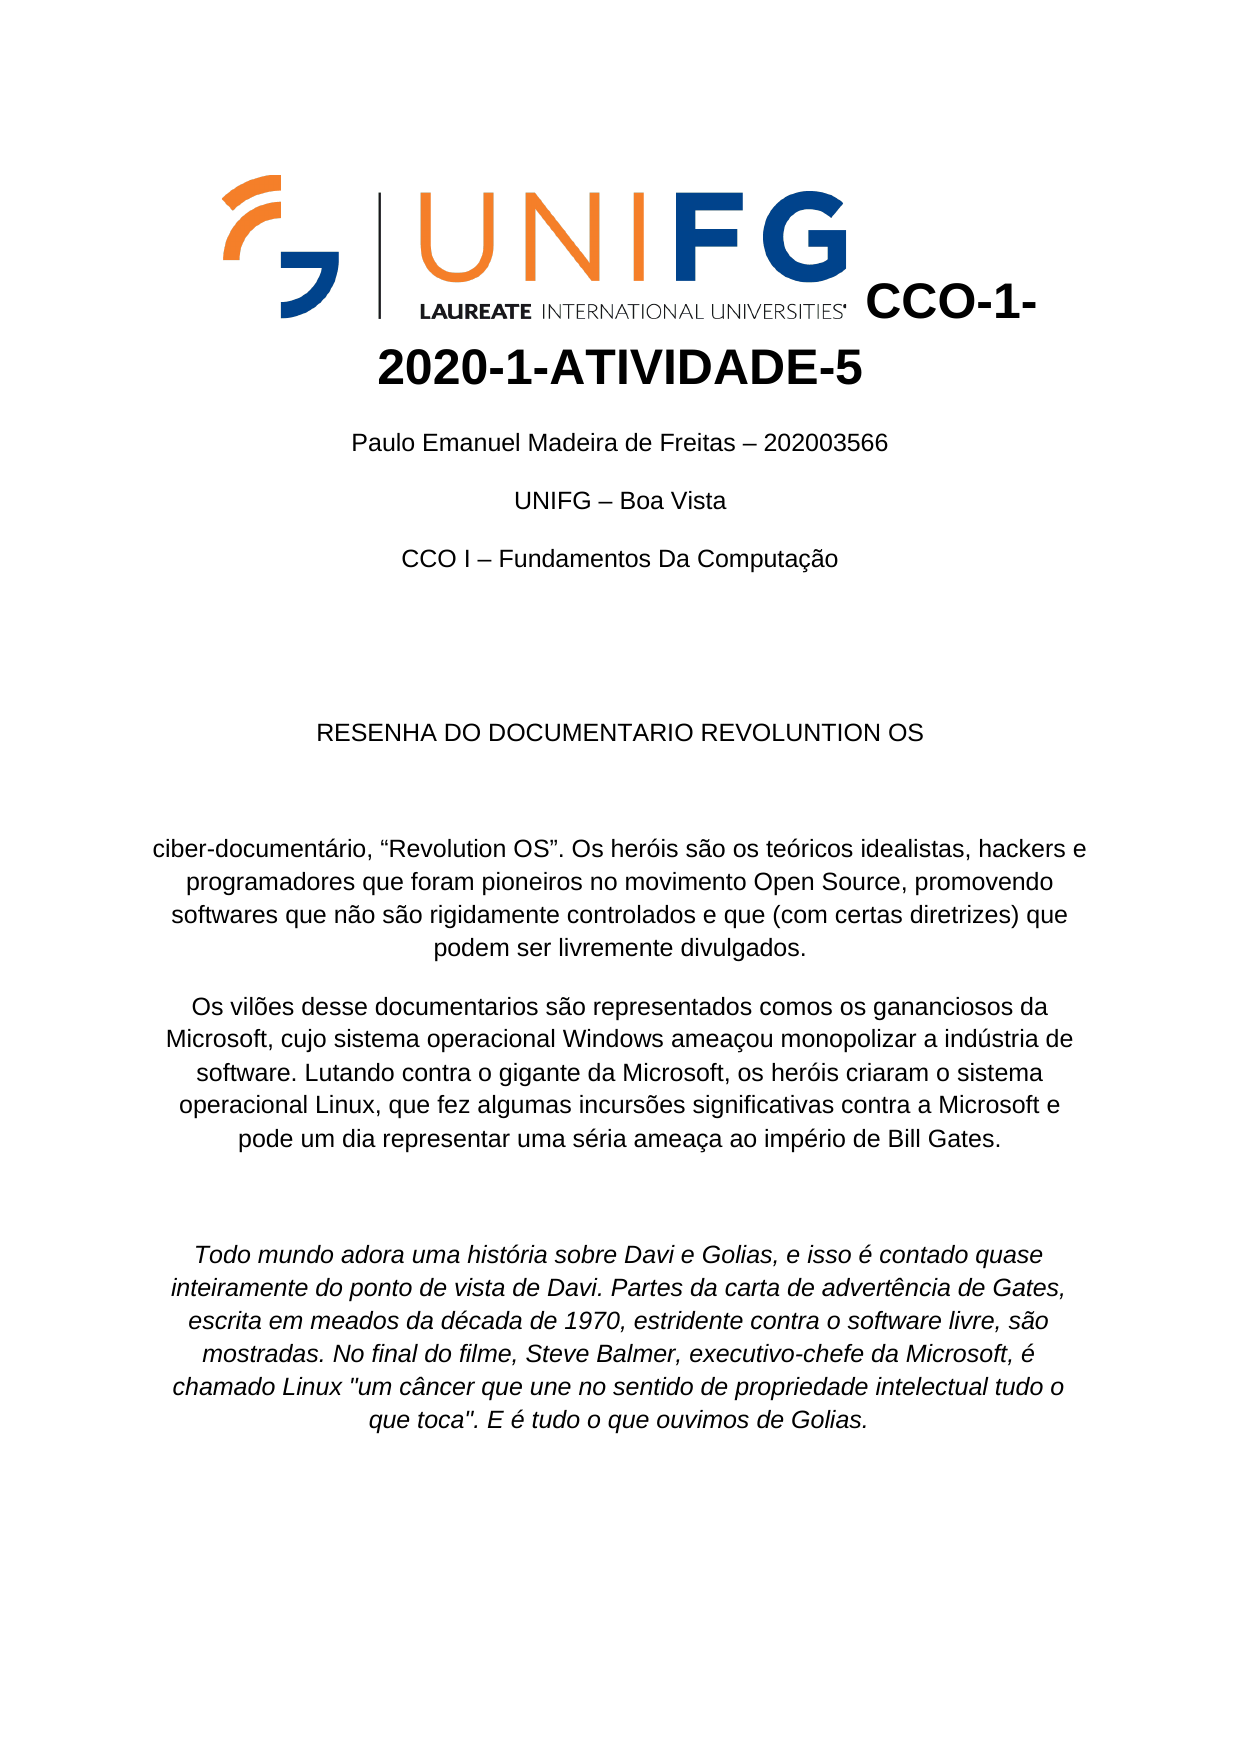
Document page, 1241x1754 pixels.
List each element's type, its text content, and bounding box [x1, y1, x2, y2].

text CCO-1-2020-1-ATIVIDADE-5 [150, 175, 1090, 395]
text Paulo Emanuel Madeira de Freitas – 202003566 [150, 428, 1090, 457]
text Os vilões desse documentarios são representados comos os gananciosos da Microsoft, cujo sistema operacional Windows ameaçou monopolizar a indústria de software. Lutando contra o gigante da Microsoft, os heróis criaram o sistema operacional Linux, que fez algumas incursões significativas contra a Microsoft e pode um dia representar uma séria ameaça ao império de Bill Gates. [150, 991, 1090, 1152]
text CCO I – Fundamentos Da Computação [150, 544, 1090, 573]
text RESENHA DO DOCUMENTARIO REVOLUNTION OS [150, 718, 1090, 747]
text UNIFG – Boa Vista [150, 486, 1090, 515]
text ciber-documentário, “Revolution OS”. Os heróis são os teóricos idealistas, hackers e programadores que foram pioneiros no movimento Open Source, promovendo softwares que não são rigidamente controlados e que (com certas diretrizes) que podem ser livremente divulgados. [150, 834, 1090, 962]
text Todo mundo adora uma história sobre Davi e Golias, e isso é contado quase inteiramente do ponto de vista de Davi. Partes da carta de advertência de Gates, escrita em meados da década de 1970, estridente contra o software livre, são mostradas. No final do filme, Steve Balmer, executivo-chefe da Microsoft, é chamado Linux "um câncer que une no sentido de propriedade intelectual tudo o que toca". E é tudo o que ouvimos de Golias. [150, 1239, 1090, 1433]
